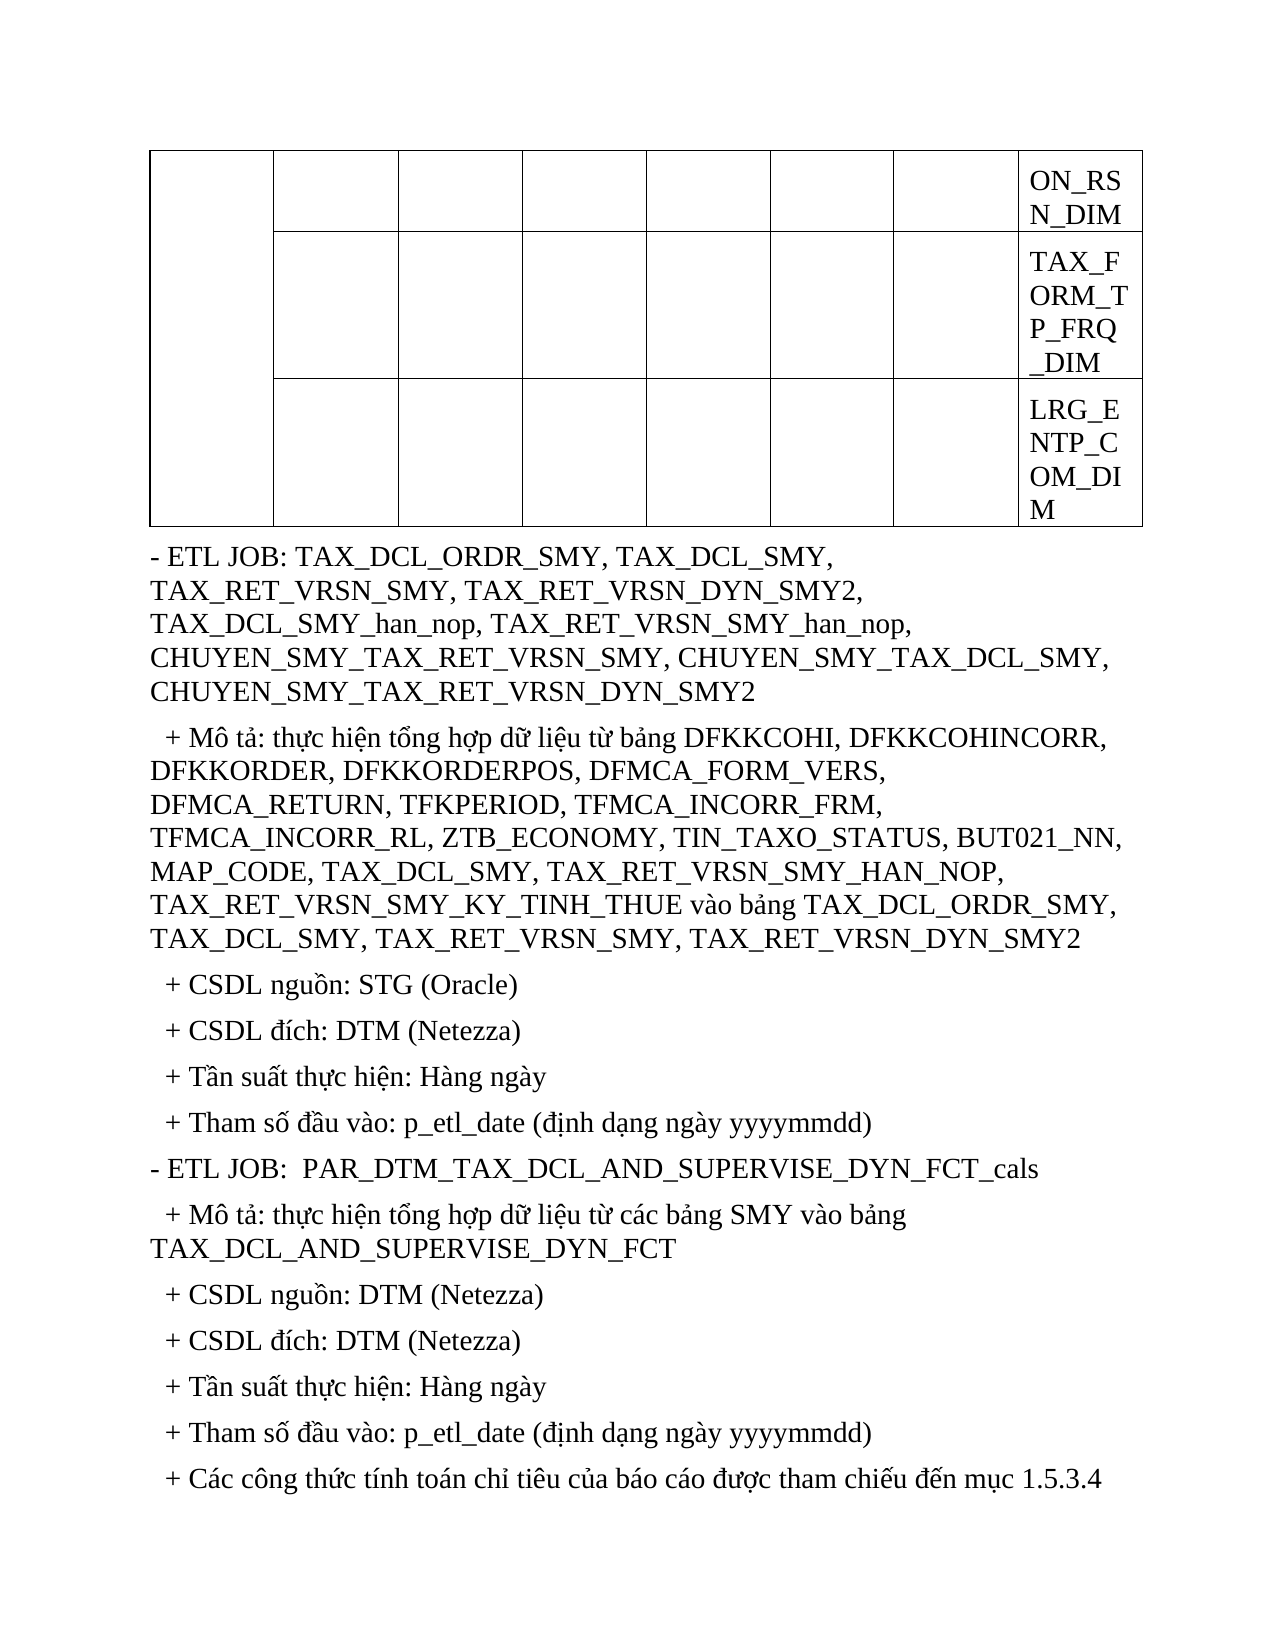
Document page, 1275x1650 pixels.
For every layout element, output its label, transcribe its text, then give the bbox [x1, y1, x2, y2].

text + Tần suất thực hiện: Hàng ngày [150, 1059, 1125, 1093]
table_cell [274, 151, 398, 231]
text + Mô tả: thực hiện tổng hợp dữ liệu từ bảng DFKKCOHI, DFKKCOHINCORR, DFKKORDER, DFKKORDERPOS, DFMCA_FORM_VERS, DFMCA_RETURN, TFKPERIOD, TFMCA_INCORR_FRM, TFMCA_INCORR_RL, ZTB_ECONOMY, TIN_TAXO_STATUS, BUT021_NN, MAP_CODE, TAX_DCL_SMY, TAX_RET_VRSN_SMY_HAN_NOP, TAX_RET_VRSN_SMY_KY_TINH_THUE vào bảng TAX_DCL_ORDR_SMY, TAX_DCL_SMY, TAX_RET_VRSN_SMY, TAX_RET_VRSN_DYN_SMY2 [150, 720, 1125, 954]
text + CSDL đích: DTM (Netezza) [150, 1323, 1125, 1356]
text + CSDL đích: DTM (Netezza) [150, 1013, 1125, 1047]
text + Tham số đầu vào: p_etl_date (định dạng ngày yyyymmdd) [150, 1415, 1125, 1448]
text - ETL JOB: TAX_DCL_ORDR_SMY, TAX_DCL_SMY, TAX_RET_VRSN_SMY, TAX_RET_VRSN_DYN_SMY2, TAX_DCL_SMY_han_nop, TAX_RET_VRSN_SMY_han_nop, CHUYEN_SMY_TAX_RET_VRSN_SMY, CHUYEN_SMY_TAX_DCL_SMY, CHUYEN_SMY_TAX_RET_VRSN_DYN_SMY2 [150, 539, 1125, 707]
text + Các công thức tính toán chỉ tiêu của báo cáo được tham chiếu đến mục 1.5.3.4 [150, 1461, 1125, 1494]
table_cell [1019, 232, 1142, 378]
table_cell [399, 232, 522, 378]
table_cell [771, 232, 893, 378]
text + Mô tả: thực hiện tổng hợp dữ liệu từ các bảng SMY vào bảng TAX_DCL_AND_SUPERVISE_DYN_FCT [150, 1197, 1125, 1264]
text - ETL JOB: PAR_DTM_TAX_DCL_AND_SUPERVISE_DYN_FCT_cals [150, 1151, 1125, 1185]
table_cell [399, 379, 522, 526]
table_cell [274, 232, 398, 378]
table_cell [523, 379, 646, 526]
text + Tần suất thực hiện: Hàng ngày [150, 1369, 1125, 1402]
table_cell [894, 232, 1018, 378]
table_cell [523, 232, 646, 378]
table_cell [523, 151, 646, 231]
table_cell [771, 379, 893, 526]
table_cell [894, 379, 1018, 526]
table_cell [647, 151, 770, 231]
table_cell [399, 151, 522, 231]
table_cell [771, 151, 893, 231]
text + CSDL nguồn: DTM (Netezza) [150, 1277, 1125, 1310]
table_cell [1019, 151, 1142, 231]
text + CSDL nguồn: STG (Oracle) [150, 967, 1125, 1001]
text + Tham số đầu vào: p_etl_date (định dạng ngày yyyymmdd) [150, 1105, 1125, 1139]
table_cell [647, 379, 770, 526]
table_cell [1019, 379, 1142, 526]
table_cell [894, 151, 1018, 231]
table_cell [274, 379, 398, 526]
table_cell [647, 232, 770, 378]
